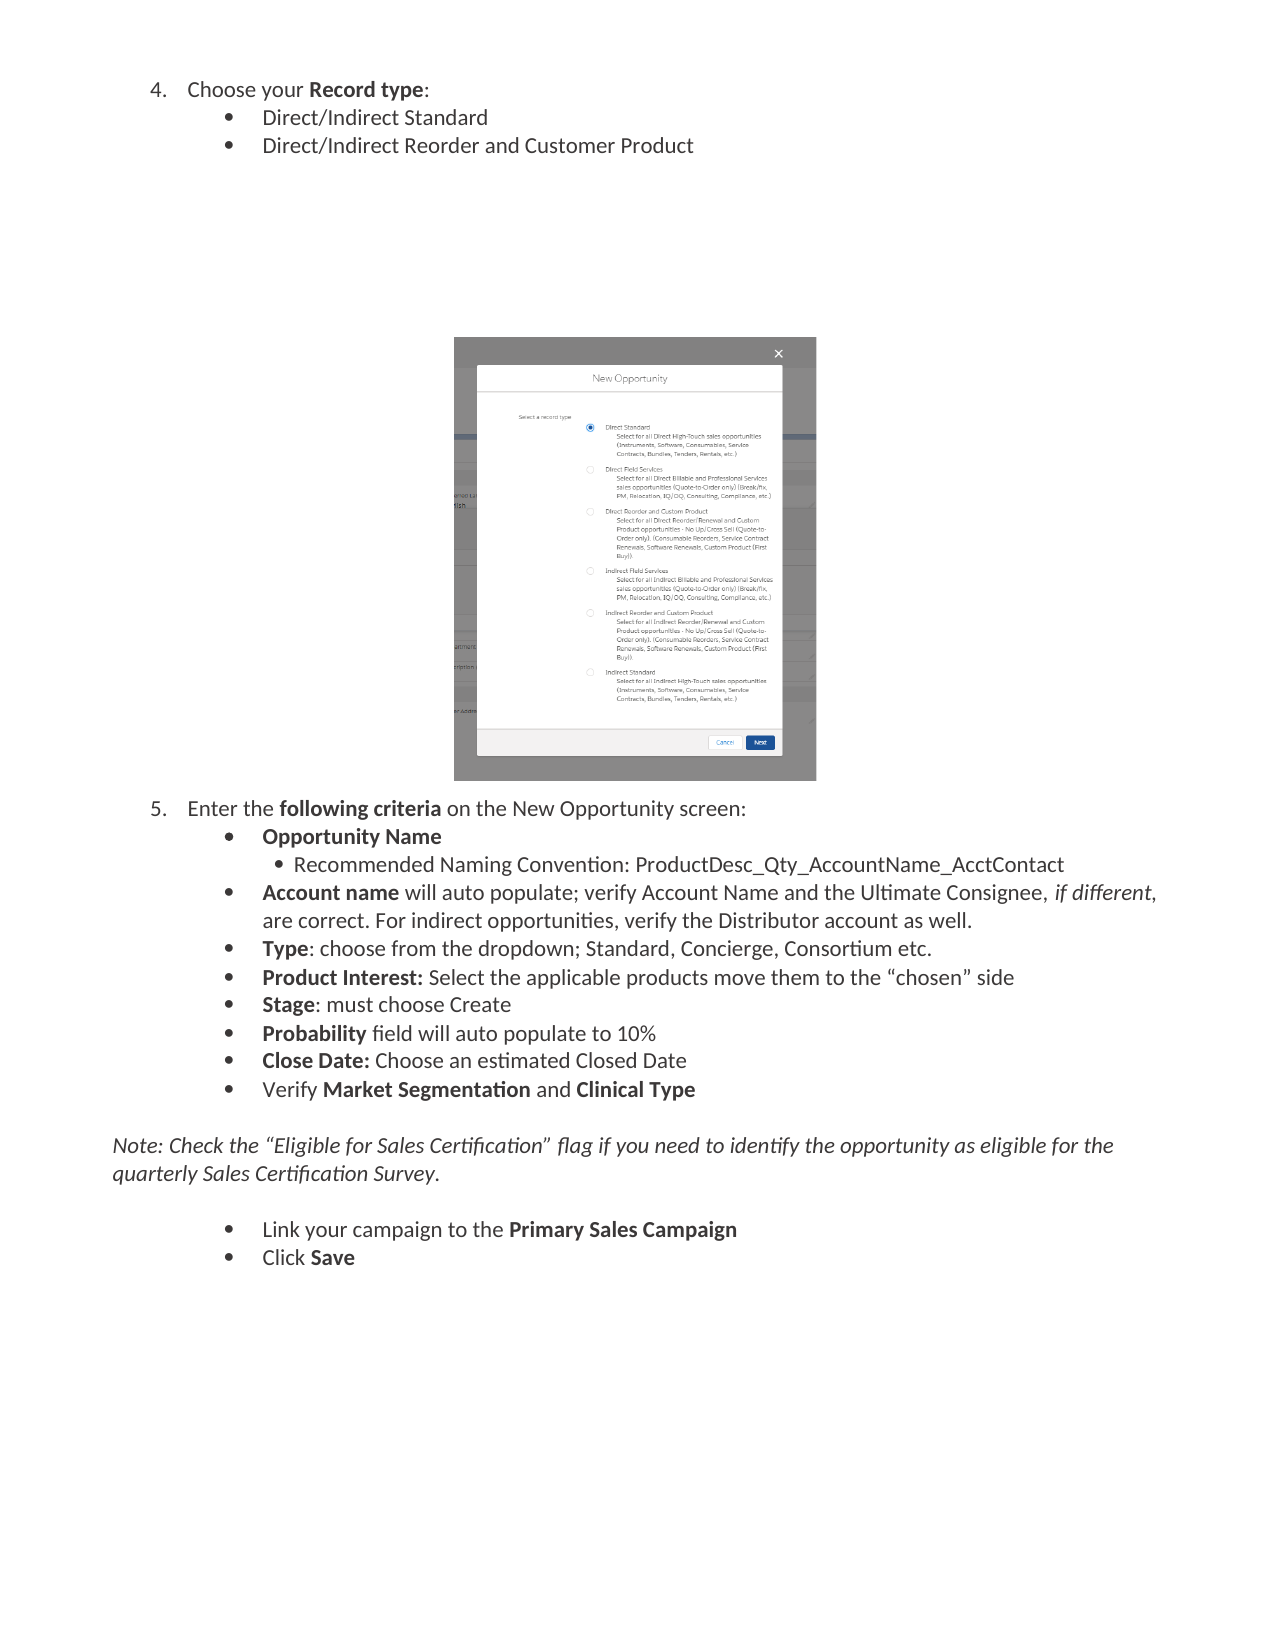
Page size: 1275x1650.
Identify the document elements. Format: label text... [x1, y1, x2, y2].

picture [454, 337, 817, 781]
list Direct/Indirect Standard [225, 103, 1162, 131]
list Link your campaign to the Primary Sales Campaign [225, 1215, 1162, 1243]
list Product Interest: Select the applicable products move them to the “chosen” side [225, 963, 1162, 991]
list Stage: must choose Create [225, 991, 1162, 1019]
text Note: Check the “Eligible for Sales Certification” flag if you need to identify the opportunity as eligible for the quarterly Sales Certification Survey. [112, 1131, 1162, 1187]
list Enter the following criteria on the New Opportunity screen: [150, 794, 1162, 822]
list Opportunity Name [225, 822, 1162, 851]
list Direct/Indirect Reorder and Customer Product [225, 131, 1162, 159]
list Choose your Record type: [150, 75, 1162, 103]
list Recommended Naming Convention: ProductDesc_Qty_AccountName_AcctContact [275, 851, 1162, 878]
list Verify Market Segmentation and Clinical Type [225, 1075, 1162, 1103]
list Account name will auto populate; verify Account Name and the Ultimate Consignee, if different, are correct. For indirect opportunities, verify the Distributor account as well. [225, 878, 1162, 934]
list Close Date: Choose an estimated Closed Date [225, 1047, 1162, 1075]
list Type: choose from the dropdown; Standard, Concierge, Consortium etc. [225, 934, 1162, 963]
list Click Save [225, 1243, 1162, 1271]
list Probability field will auto populate to 10% [225, 1019, 1162, 1047]
